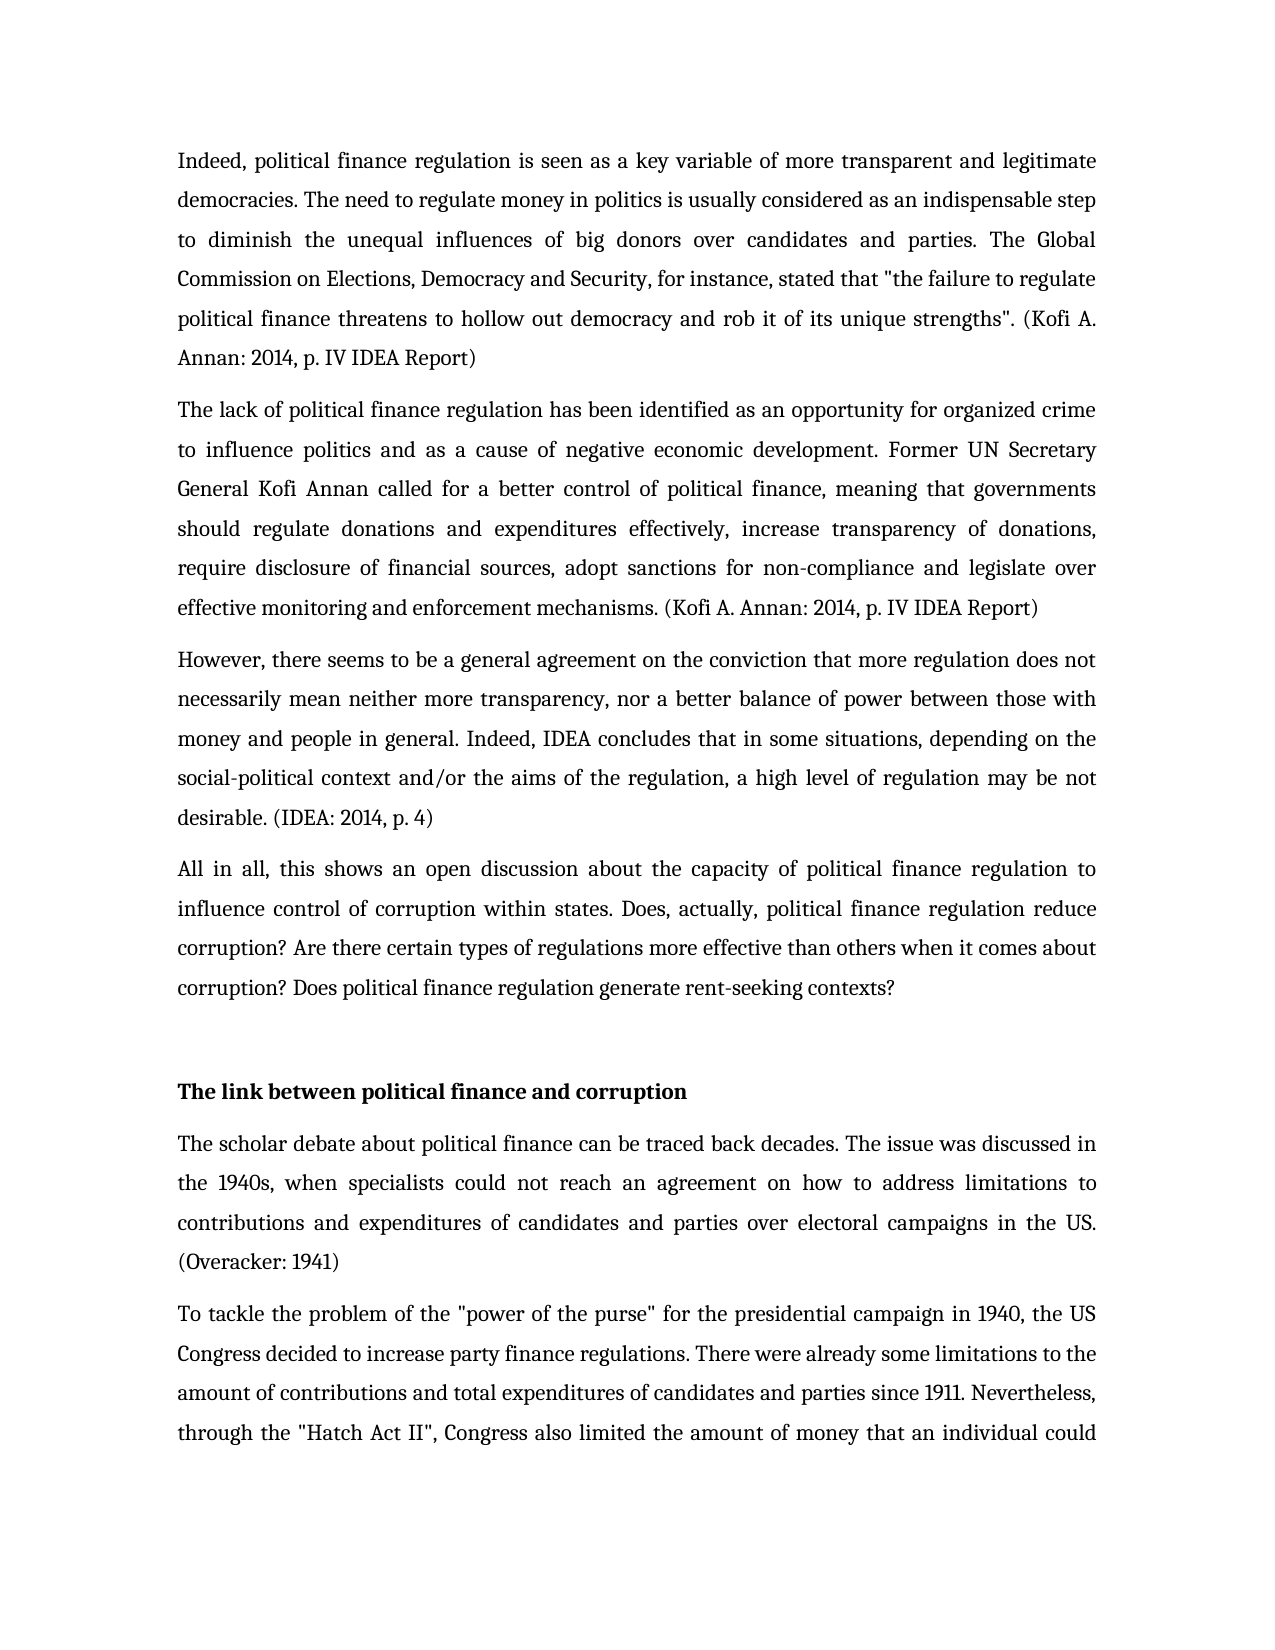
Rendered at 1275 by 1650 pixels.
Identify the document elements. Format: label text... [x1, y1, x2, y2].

text All in all, this shows an open discussion about the capacity of political finance regulation to influence control of corruption within states. Does, actually, political finance regulation reduce corruption? Are there certain types of regulations more effective than others when it comes about corruption? Does political finance regulation generate rent-seeking contexts? [177, 856, 1098, 1001]
text However, there seems to be a general agreement on the conviction that more regulation does not necessarily mean neither more transparency, nor a better balance of power between those with money and people in general. Indeed, IDEA concludes that in some situations, depending on the social-political context and/or the aims of the regulation, a high level of regulation may be not desirable. (IDEA: 2014, p. 4) [177, 646, 1098, 831]
text The scholar debate about political finance can be traced back decades. The issue was discussed in the 1940s, when specialists could not reach an agreement on how to address limitations to contributions and expenditures of candidates and parties over electoral campaigns in the US. (Overacker: 1941) [177, 1131, 1098, 1275]
text Indeed, political finance regulation is seen as a key variable of more transparent and legitimate democracies. The need to regulate money in politics is usually considered as an indispensable step to diminish the unequal influences of big donors over candidates and parties. The Global Commission on Elections, Democracy and Security, for instance, stated that "the failure to regulate political finance threatens to hollow out democracy and rob it of its unique strengths". (Kofi A. Annan: 2014, p. IV IDEA Report) [177, 148, 1098, 371]
text The lack of political finance regulation has been identified as an opportunity for organized crime to influence politics and as a cause of negative economic development. Former UN Secretary General Kofi Annan called for a better control of political finance, meaning that governments should regulate donations and expenditures effectively, increase transparency of donations, require disclosure of financial sources, adopt sanctions for non-compliance and legislate over effective monitoring and enforcement mechanisms. (Kofi A. Annan: 2014, p. IV IDEA Report) [177, 397, 1098, 621]
text The link between political finance and corruption [177, 1079, 1098, 1105]
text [177, 1301, 1098, 1446]
